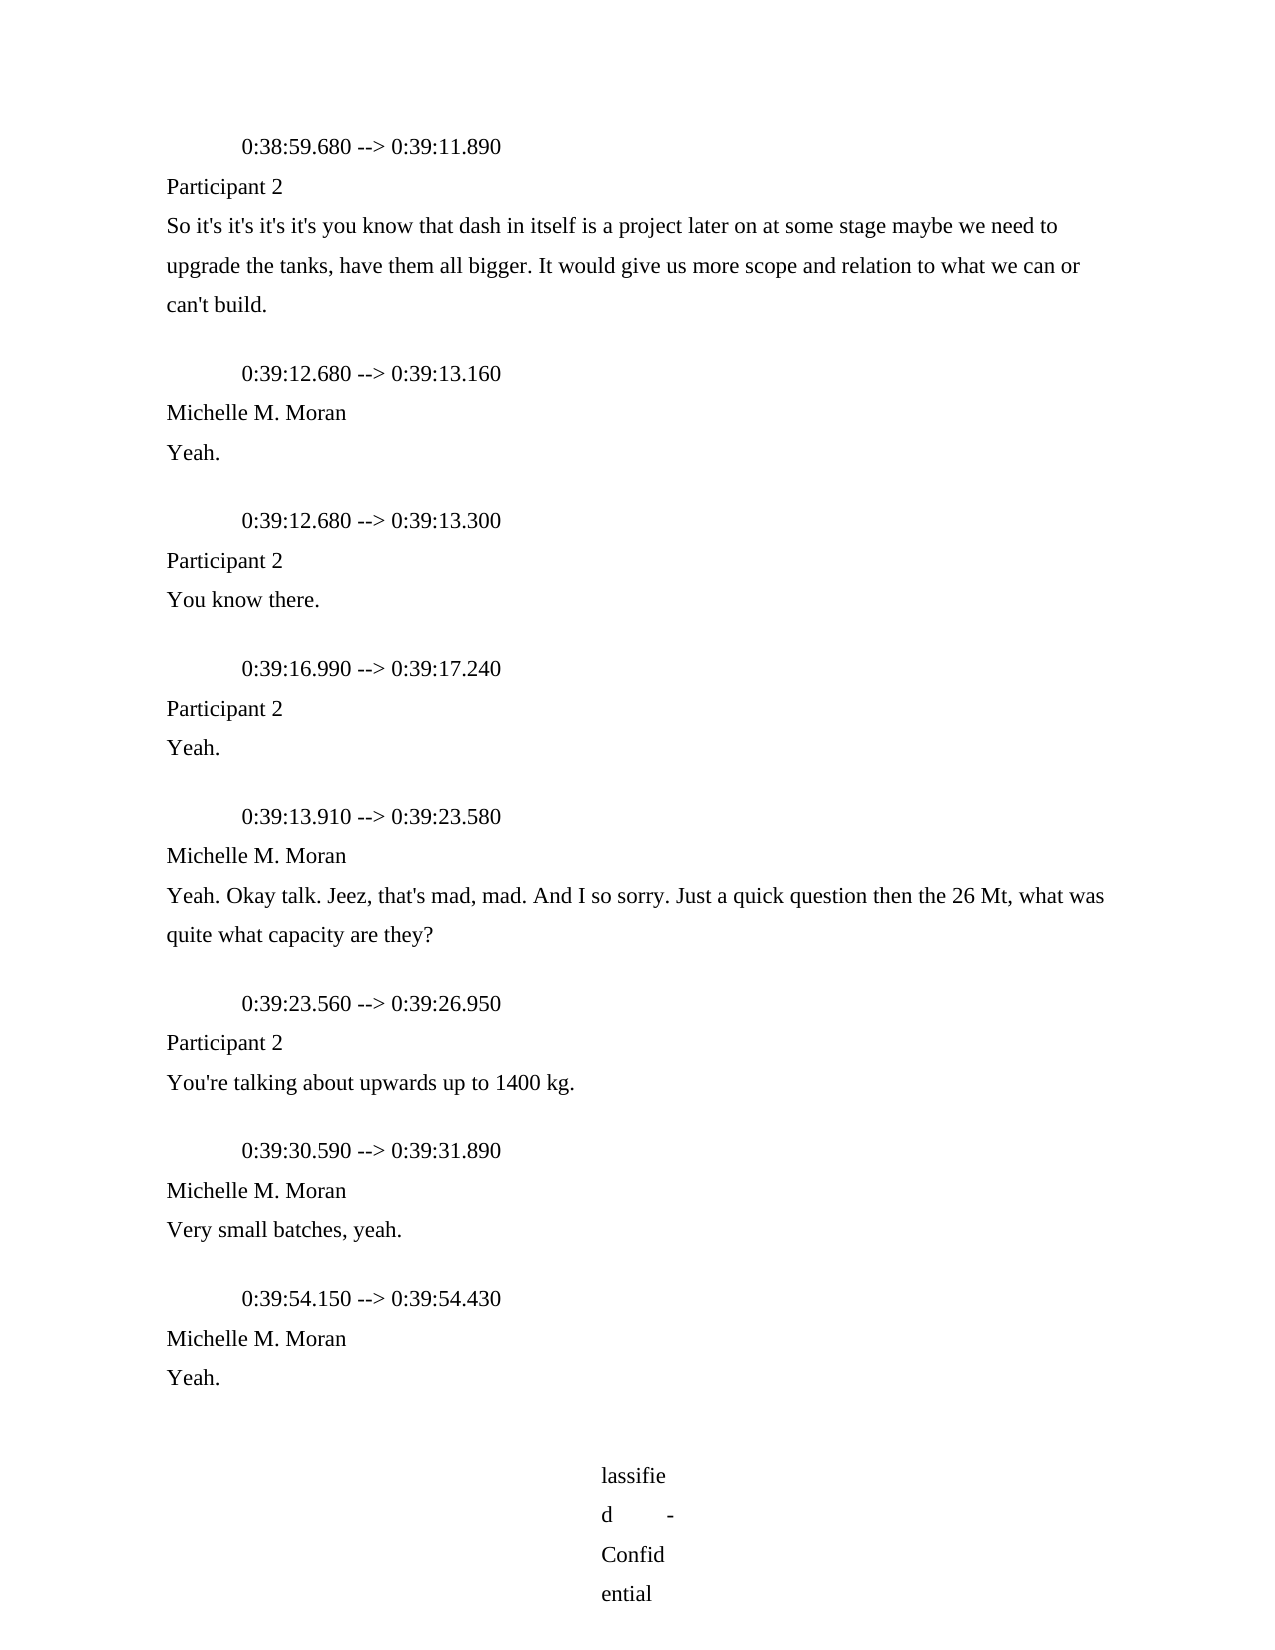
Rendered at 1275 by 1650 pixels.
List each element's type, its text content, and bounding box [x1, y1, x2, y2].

text 0:39:54.150 --> 0:39:54.430 Michelle M. Moran Yeah. [166, 1285, 1110, 1390]
text 0:39:23.560 --> 0:39:26.950 Participant 2 You're talking about upwards up to 1400 kg. [166, 990, 1110, 1095]
text 0:38:59.680 --> 0:39:11.890 Participant 2 So it's it's it's it's you know that dash in itself is a project later on at some stage maybe we need to upgrade the tanks, have them all bigger. It would give us more scope and relation to what we can or can't build. [166, 133, 1110, 318]
text 0:39:16.990 --> 0:39:17.240 Participant 2 Yeah. [166, 655, 1110, 761]
text 0:39:13.910 --> 0:39:23.580 Michelle M. Moran Yeah. Okay talk. Jeez, that's mad, mad. And I so sorry. Just a quick question then the 26 Mt, what was quite what capacity are they? [166, 803, 1110, 948]
text 0:39:30.590 --> 0:39:31.890 Michelle M. Moran Very small batches, yeah. [166, 1137, 1110, 1243]
text 0:39:12.680 --> 0:39:13.160 Michelle M. Moran Yeah. [166, 360, 1110, 465]
text 0:39:12.680 --> 0:39:13.300 Participant 2 You know there. [166, 508, 1110, 613]
